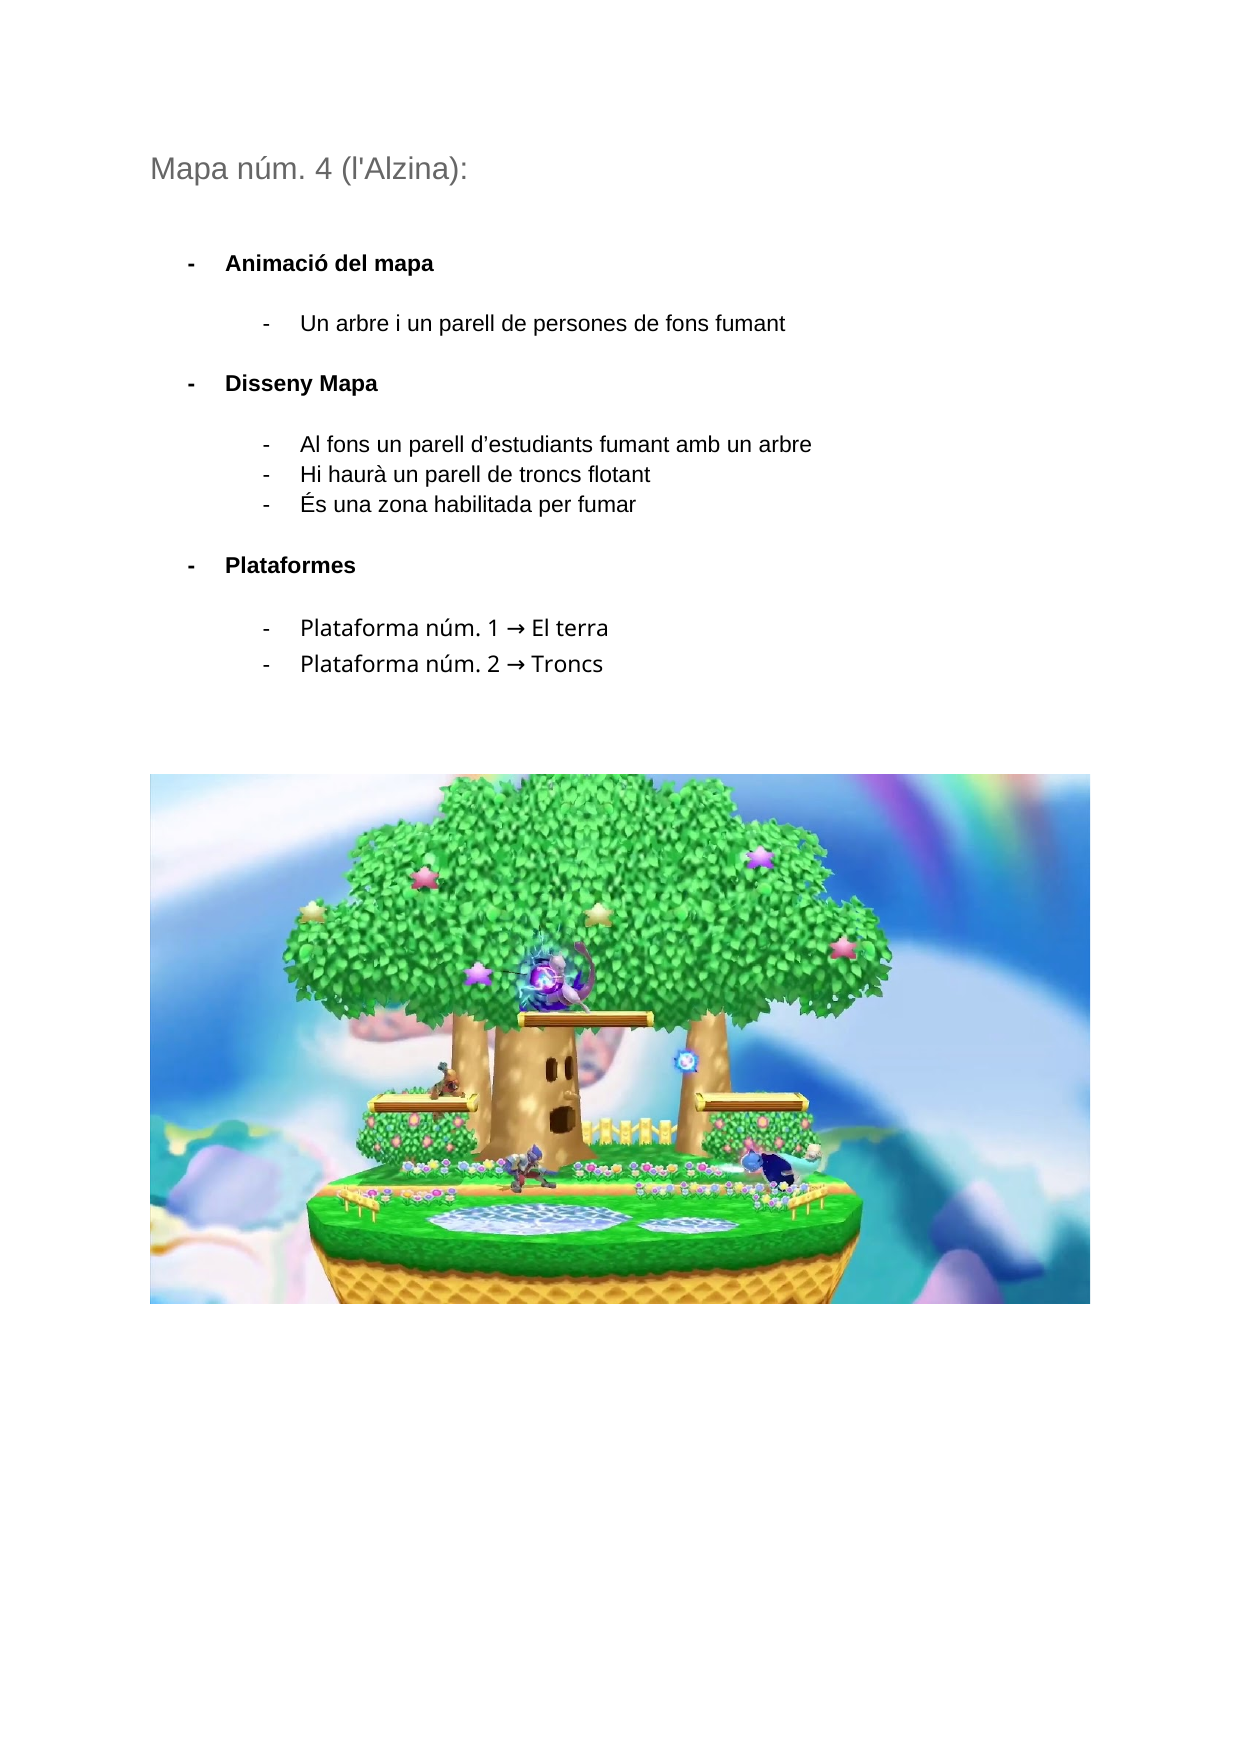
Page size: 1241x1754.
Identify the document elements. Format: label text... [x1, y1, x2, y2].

list Al fons un parell d’estudiants fumant amb un arbre [262, 431, 1090, 457]
list Plataformes [187, 552, 1090, 578]
list Plataforma núm. 1 → El terra [262, 612, 1090, 643]
list Animació del mapa [187, 249, 1090, 276]
list És una zona habilitada per fumar [262, 491, 1090, 517]
list Un arbre i un parell de persones de fons fumant [262, 310, 1090, 336]
list Disseny Mapa [187, 370, 1090, 397]
list Plataforma núm. 2 → Troncs [262, 648, 1090, 679]
picture [150, 774, 1091, 1304]
list Hi haurà un parell de troncs flotant [262, 461, 1090, 487]
subtitle Mapa núm. 4 (l'Alzina): [150, 150, 1090, 186]
